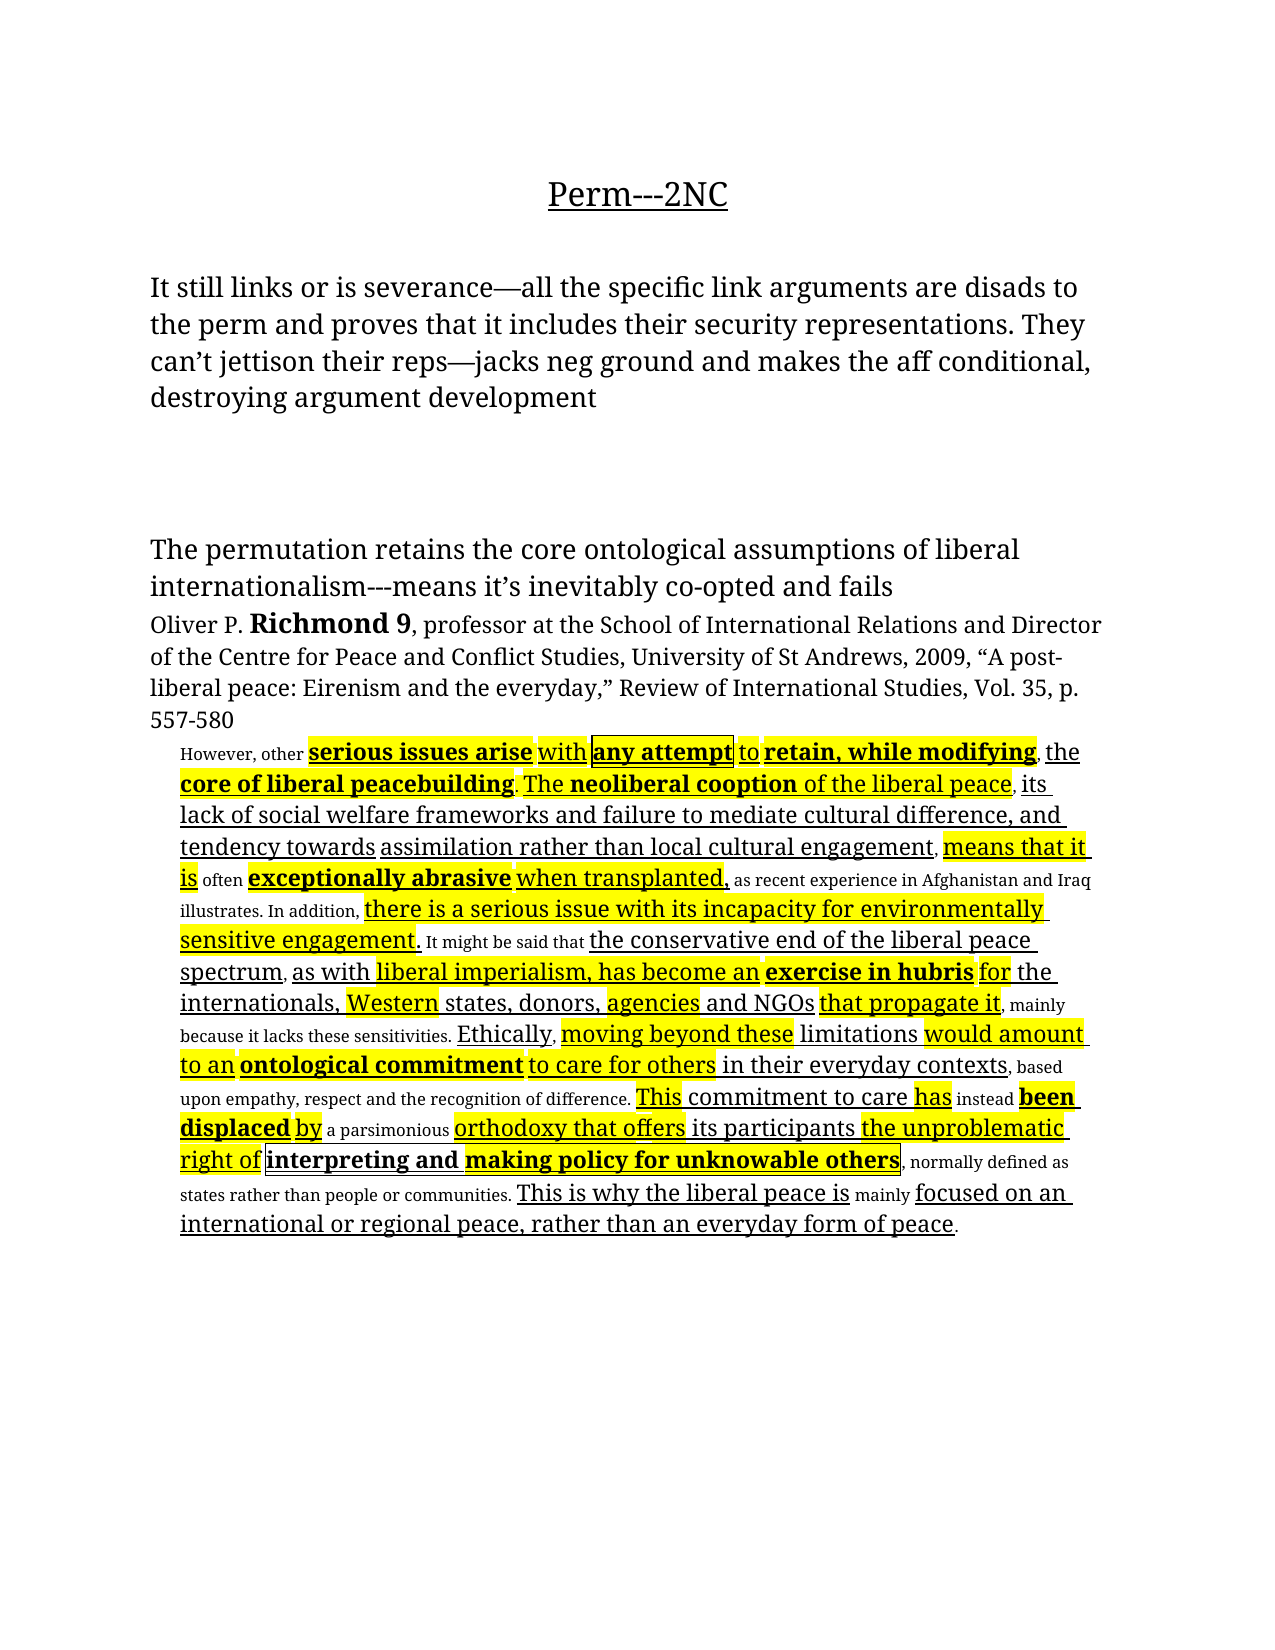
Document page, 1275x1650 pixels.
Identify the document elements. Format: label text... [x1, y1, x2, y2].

subtitle Perm---2NC [150, 171, 1125, 216]
subtitle It still links or is severance—all the specific link arguments are disads to the perm and proves that it includes their security representations. They can’t jettison their reps—jacks neg ground and makes the aff conditional, destroying argument development [150, 268, 1125, 416]
subtitle The permutation retains the core ontological assumptions of liberal internationalism---means it’s inevitably co-opted and fails [150, 530, 1125, 604]
text Oliver P. Richmond 9, professor at the School of International Relations and Director of the Centre for Peace and Conflict Studies, University of St Andrews, 2009, “A post-liberal peace: Eirenism and the everyday,” Review of International Studies, Vol. 35, p. 557-580 [150, 604, 1125, 735]
text However, other serious issues arise with any attempt to retain, while modifying, the core of liberal peacebuilding. The neoliberal cooption of the liberal peace, its lack of social welfare frameworks and failure to mediate cultural diﬀerence, and tendency towards assimilation rather than local cultural engagement, means that it is often exceptionally abrasive when transplanted, as recent experience in Afghanistan and Iraq illustrates. In addition, there is a serious issue with its incapacity for environmentally sensitive engagement. It might be said that the conservative end of the liberal peace spectrum, as with liberal imperialism, has become an exercise in hubris for the internationals, Western states, donors, agencies and NGOs that propagate it, mainly because it lacks these sensitivities. Ethically, moving beyond these limitations would amount to an ontological commitment to care for others in their everyday contexts, based upon empathy, respect and the recognition of diﬀerence. This commitment to care has instead been displaced by a parsimonious orthodoxy that oﬀers its participants the unproblematic right of interpreting and making policy for unknowable others, normally deﬁned as states rather than people or communities. This is why the liberal peace is mainly focused on an international or regional peace, rather than an everyday form of peace. [180, 735, 1095, 1239]
